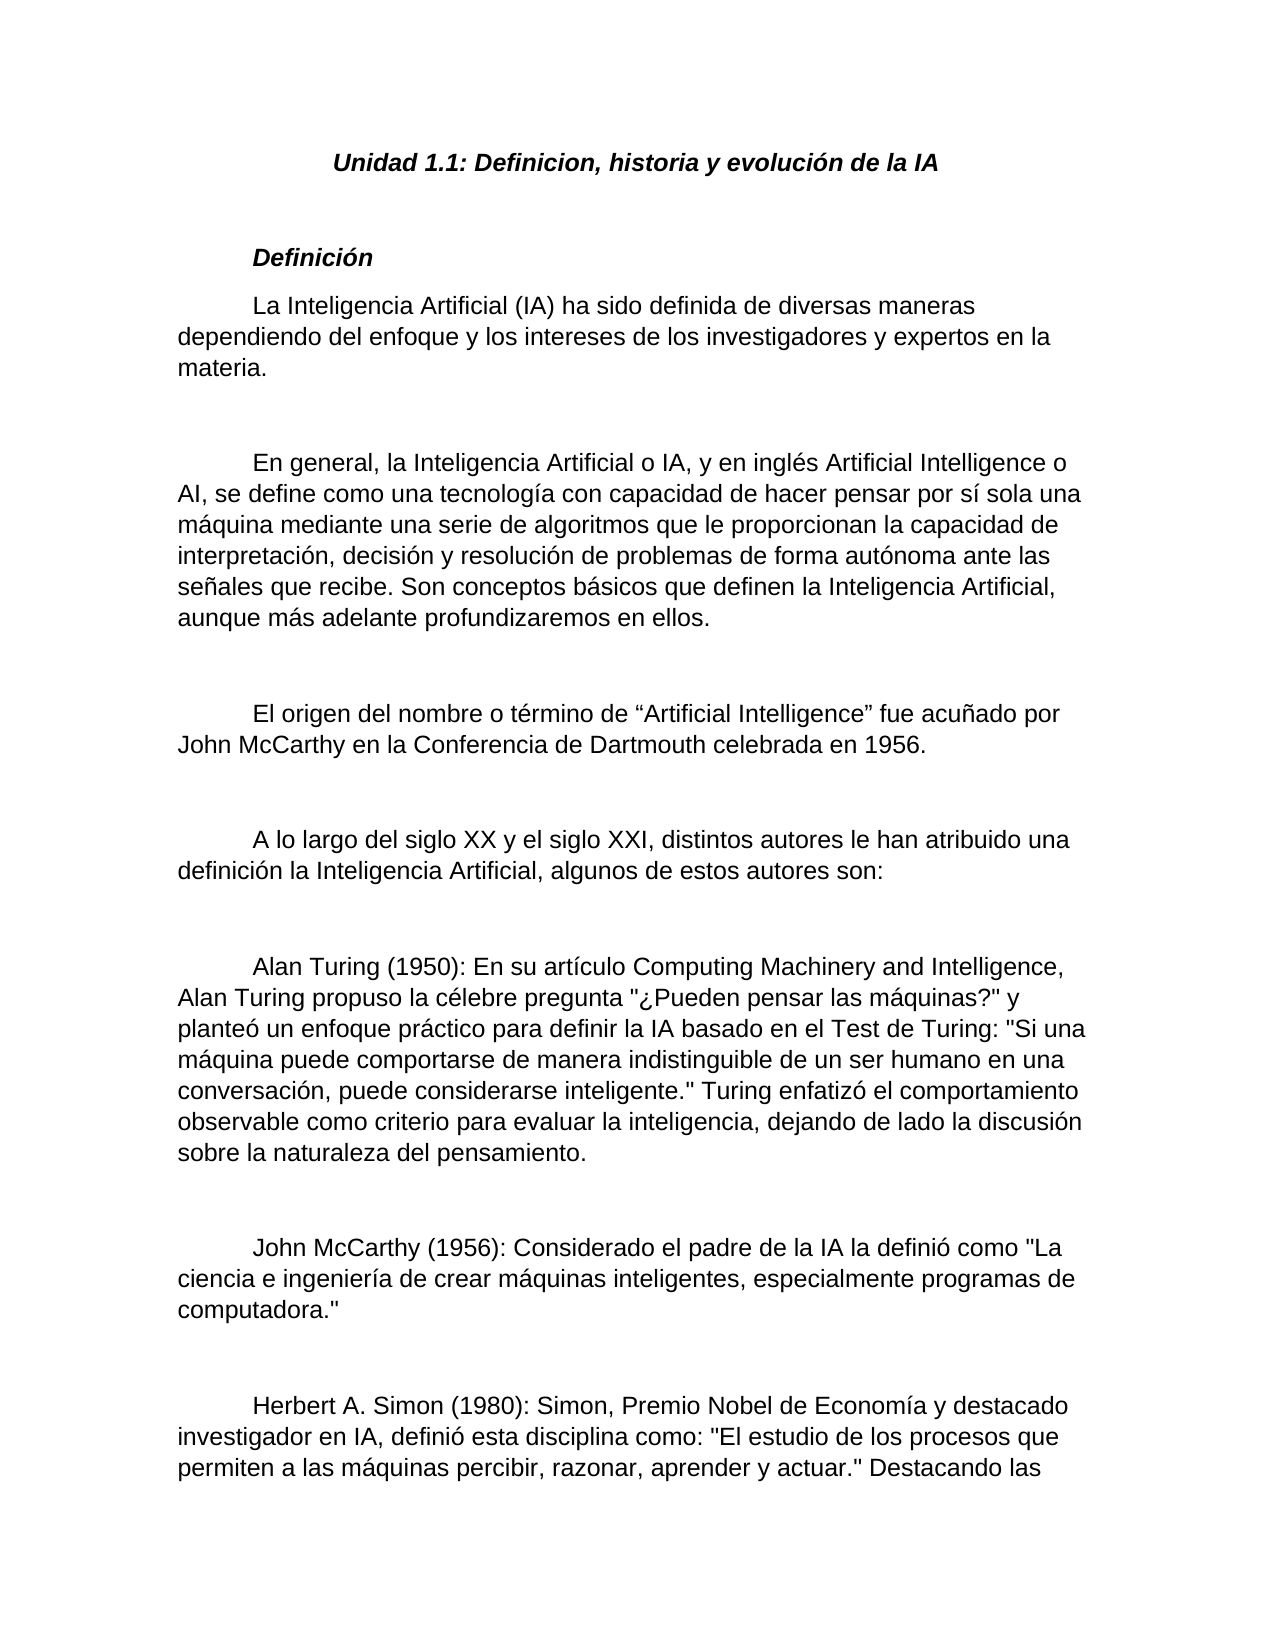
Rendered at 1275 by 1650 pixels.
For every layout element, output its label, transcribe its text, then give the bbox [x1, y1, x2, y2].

text En general, la Inteligencia Artificial o IA, y en inglés Artificial Intelligence o AI, se define como una tecnología con capacidad de hacer pensar por sí sola una máquina mediante una serie de algoritmos que le proporcionan la capacidad de interpretación, decisión y resolución de problemas de forma autónoma ante las señales que recibe. Son conceptos básicos que definen la Inteligencia Artificial, aunque más adelante profundizaremos en ellos. [177, 448, 1098, 632]
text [177, 1391, 1098, 1482]
text La Inteligencia Artificial (IA) ha sido definida de diversas maneras dependiendo del enfoque y los intereses de los investigadores y expertos en la materia. [177, 291, 1098, 382]
text El origen del nombre o término de “Artificial Intelligence” fue acuñado por John McCarthy en la Conferencia de Dartmouth celebrada en 1956. [177, 699, 1098, 759]
text Unidad 1.1: Definicion, historia y evolución de la IA [177, 148, 1098, 176]
text A lo largo del siglo XX y el siglo XXI, distintos autores le han atribuido una definición la Inteligencia Artificial, algunos de estos autores son: [177, 825, 1098, 885]
text Alan Turing (1950): En su artículo Computing Machinery and Intelligence, Alan Turing propuso la célebre pregunta "¿Pueden pensar las máquinas?" y planteó un enfoque práctico para definir la IA basado en el Test de Turing: "Si una máquina puede comportarse de manera indistinguible de un ser humano en una conversación, puede considerarse inteligente." Turing enfatizó el comportamiento observable como criterio para evaluar la inteligencia, dejando de lado la discusión sobre la naturaleza del pensamiento. [177, 952, 1098, 1167]
text Definición [177, 243, 1098, 272]
text John McCarthy (1956): Considerado el padre de la IA la definió como "La ciencia e ingeniería de crear máquinas inteligentes, especialmente programas de computadora." [177, 1233, 1098, 1324]
